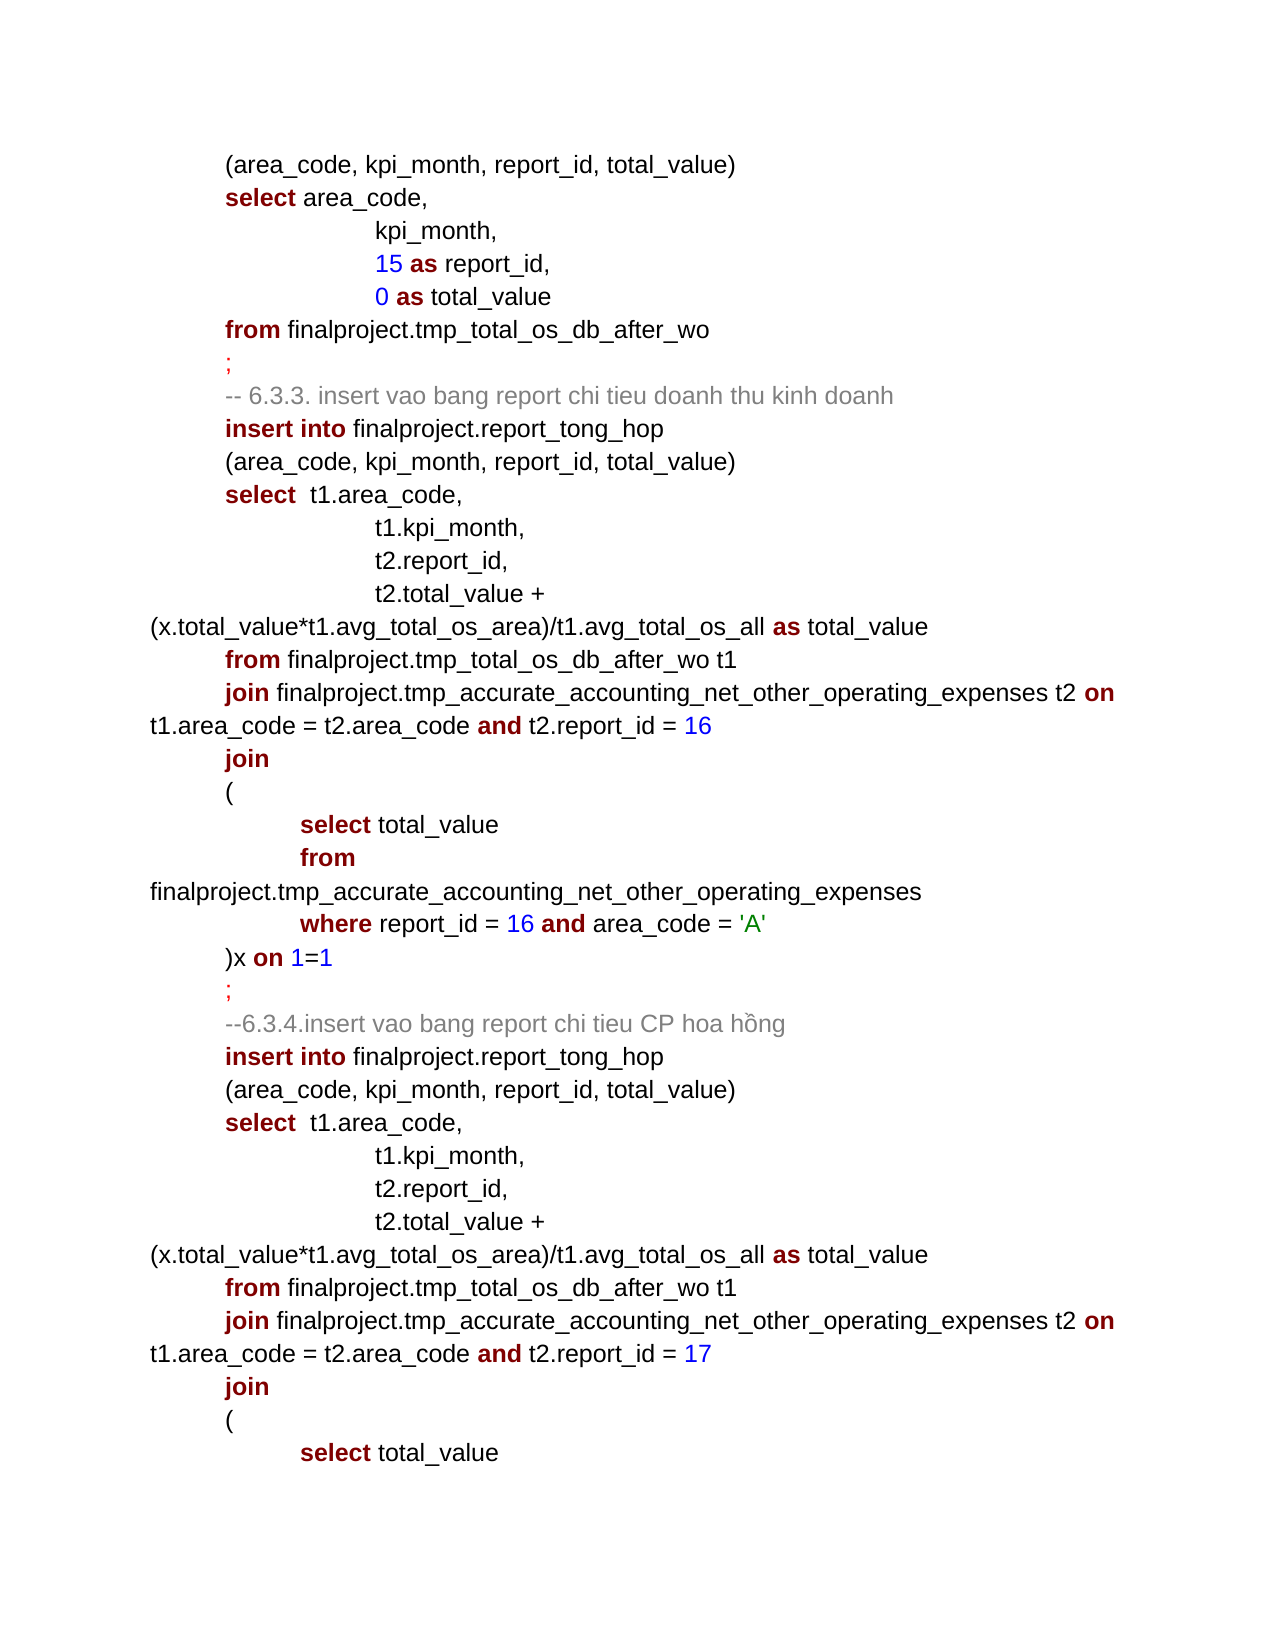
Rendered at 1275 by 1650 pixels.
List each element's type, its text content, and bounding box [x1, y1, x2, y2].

text t2.report_id, [150, 546, 1125, 575]
text insert into finalproject.report_tong_hop [150, 414, 1125, 443]
text t2.total_value + (x.total_value*t1.avg_total_os_area)/t1.avg_total_os_all as total_value [150, 579, 1125, 641]
text t1.kpi_month, [150, 1141, 1125, 1169]
text insert into finalproject.report_tong_hop [150, 1042, 1125, 1070]
text ( [150, 1405, 1125, 1433]
text select t1.area_code, [150, 1108, 1125, 1136]
text (area_code, kpi_month, report_id, total_value) [150, 150, 1125, 179]
text select t1.area_code, [150, 480, 1125, 509]
text -- 6.3.3. insert vao bang report chi tieu doanh thu kinh doanh [150, 381, 1125, 410]
text 0 as total_value [150, 282, 1125, 311]
text from finalproject.tmp_total_os_db_after_wo t1 [150, 1273, 1125, 1301]
text ( [150, 777, 1125, 806]
text join finalproject.tmp_accurate_accounting_net_other_operating_expenses t2 on t1.area_code = t2.area_code and t2.report_id = 17 [150, 1306, 1125, 1367]
text --6.3.4.insert vao bang report chi tieu CP hoa hồng [150, 1008, 1125, 1037]
text (area_code, kpi_month, report_id, total_value) [150, 447, 1125, 476]
text (area_code, kpi_month, report_id, total_value) [150, 1074, 1125, 1103]
text 15 as report_id, [150, 249, 1125, 278]
text join [150, 1372, 1125, 1401]
text ; [150, 976, 1125, 1004]
text t2.report_id, [150, 1174, 1125, 1202]
text from finalproject.tmp_total_os_db_after_wo t1 [150, 645, 1125, 674]
text t1.kpi_month, [150, 513, 1125, 542]
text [150, 315, 1125, 344]
text join [150, 744, 1125, 773]
text select total_value [150, 810, 1125, 839]
text kpi_month, [150, 216, 1125, 245]
text from finalproject.tmp_accurate_accounting_net_other_operating_expenses [150, 843, 1125, 905]
text )x on 1=1 [150, 942, 1125, 971]
text where report_id = 16 and area_code = 'A' [150, 909, 1125, 938]
text ; [150, 348, 1125, 377]
text select area_code, [150, 183, 1125, 212]
text join finalproject.tmp_accurate_accounting_net_other_operating_expenses t2 on t1.area_code = t2.area_code and t2.report_id = 16 [150, 678, 1125, 740]
text select total_value [150, 1438, 1125, 1467]
text t2.total_value + (x.total_value*t1.avg_total_os_area)/t1.avg_total_os_all as total_value [150, 1207, 1125, 1268]
